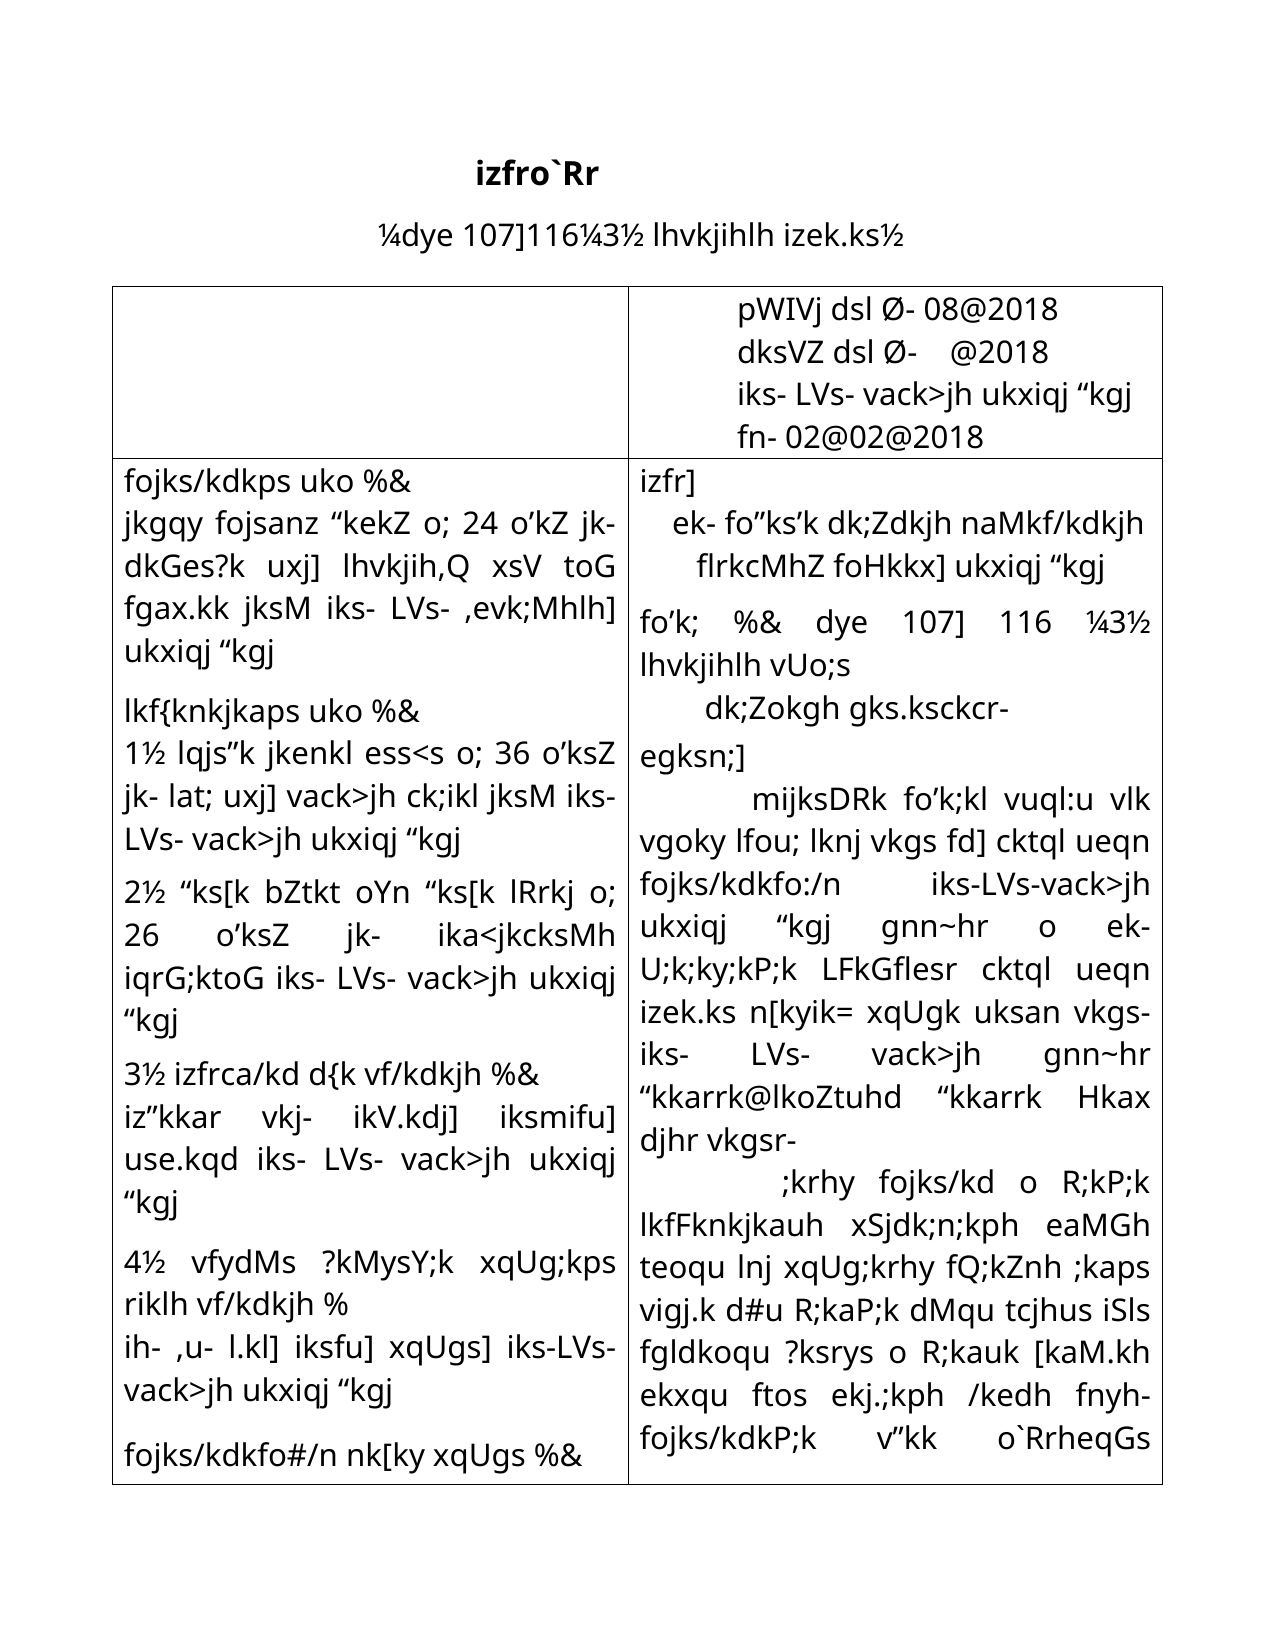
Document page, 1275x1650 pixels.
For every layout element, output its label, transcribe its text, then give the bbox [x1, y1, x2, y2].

table_header [113, 287, 628, 457]
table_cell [113, 459, 628, 1484]
text izfro`Rr [150, 150, 1125, 195]
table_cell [629, 459, 1162, 1484]
text ¼dye 107]116¼3½ lhvkjihlh izek.ks½ [150, 212, 1125, 255]
table_header pWIVj dsl Ø- 08@2018 dksVZ dsl Ø- @2018 iks- LVs- vack>jh ukxiqj “kgj fn- 02@02@2018 [629, 287, 1162, 457]
